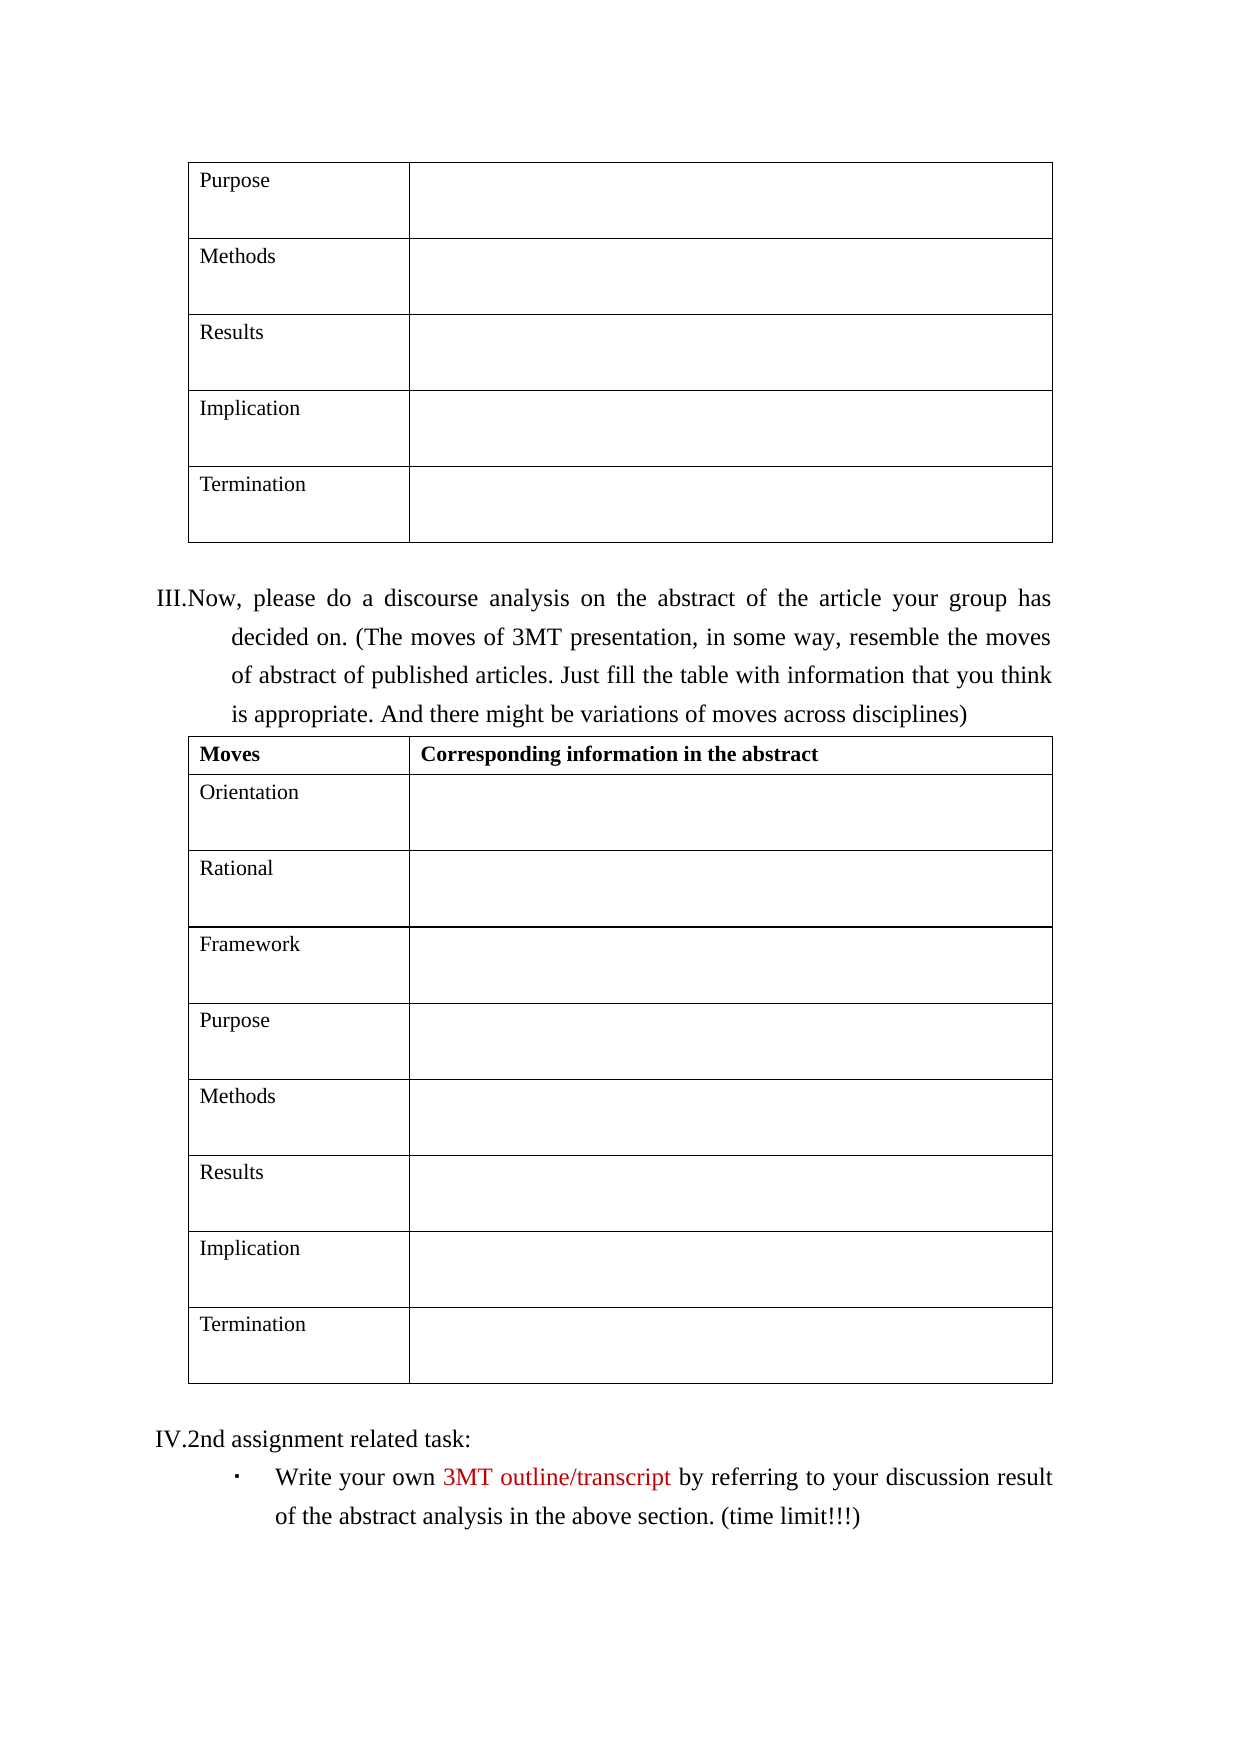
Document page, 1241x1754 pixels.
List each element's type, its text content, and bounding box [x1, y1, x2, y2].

table_cell [410, 239, 1052, 314]
table_cell Results [189, 315, 409, 390]
list 2nd assignment related task: [187, 1422, 1053, 1454]
table_cell [410, 775, 1052, 850]
table_cell Framework [189, 928, 409, 1002]
list Now, please do a discourse analysis on the abstract of the article your group has decided on. (The moves of 3MT presentation, in some way, resemble the moves of abstract of published articles. Just fill the table with information that you think is appropriate. And there might be variations of moves across disciplines) [187, 581, 1053, 730]
table_header Moves [189, 737, 409, 774]
table_cell Termination [189, 1308, 409, 1383]
table_cell [410, 1156, 1052, 1231]
table_cell [410, 928, 1052, 1002]
table_cell [410, 1004, 1052, 1078]
table_cell Implication [189, 1232, 409, 1307]
table_cell [410, 391, 1052, 466]
table_cell Orientation [189, 775, 409, 850]
table_cell [410, 1080, 1052, 1154]
table_cell [410, 851, 1052, 926]
table_cell [410, 1232, 1052, 1307]
table_cell [410, 1308, 1052, 1383]
table_cell Purpose [189, 163, 409, 238]
list Write your own 3MT outline/transcript by referring to your discussion result of the abstract analysis in the above section. (time limit!!!) [231, 1460, 1053, 1532]
table_cell Methods [189, 239, 409, 314]
table_cell Termination [189, 467, 409, 542]
table_cell Implication [189, 391, 409, 466]
table_cell Results [189, 1156, 409, 1231]
table_header Corresponding information in the abstract [410, 737, 1052, 774]
table_cell Purpose [189, 1004, 409, 1078]
table_cell [410, 163, 1052, 238]
table_cell Rational [189, 851, 409, 926]
table_cell [410, 315, 1052, 390]
table_cell Methods [189, 1080, 409, 1154]
table_cell [410, 467, 1052, 542]
